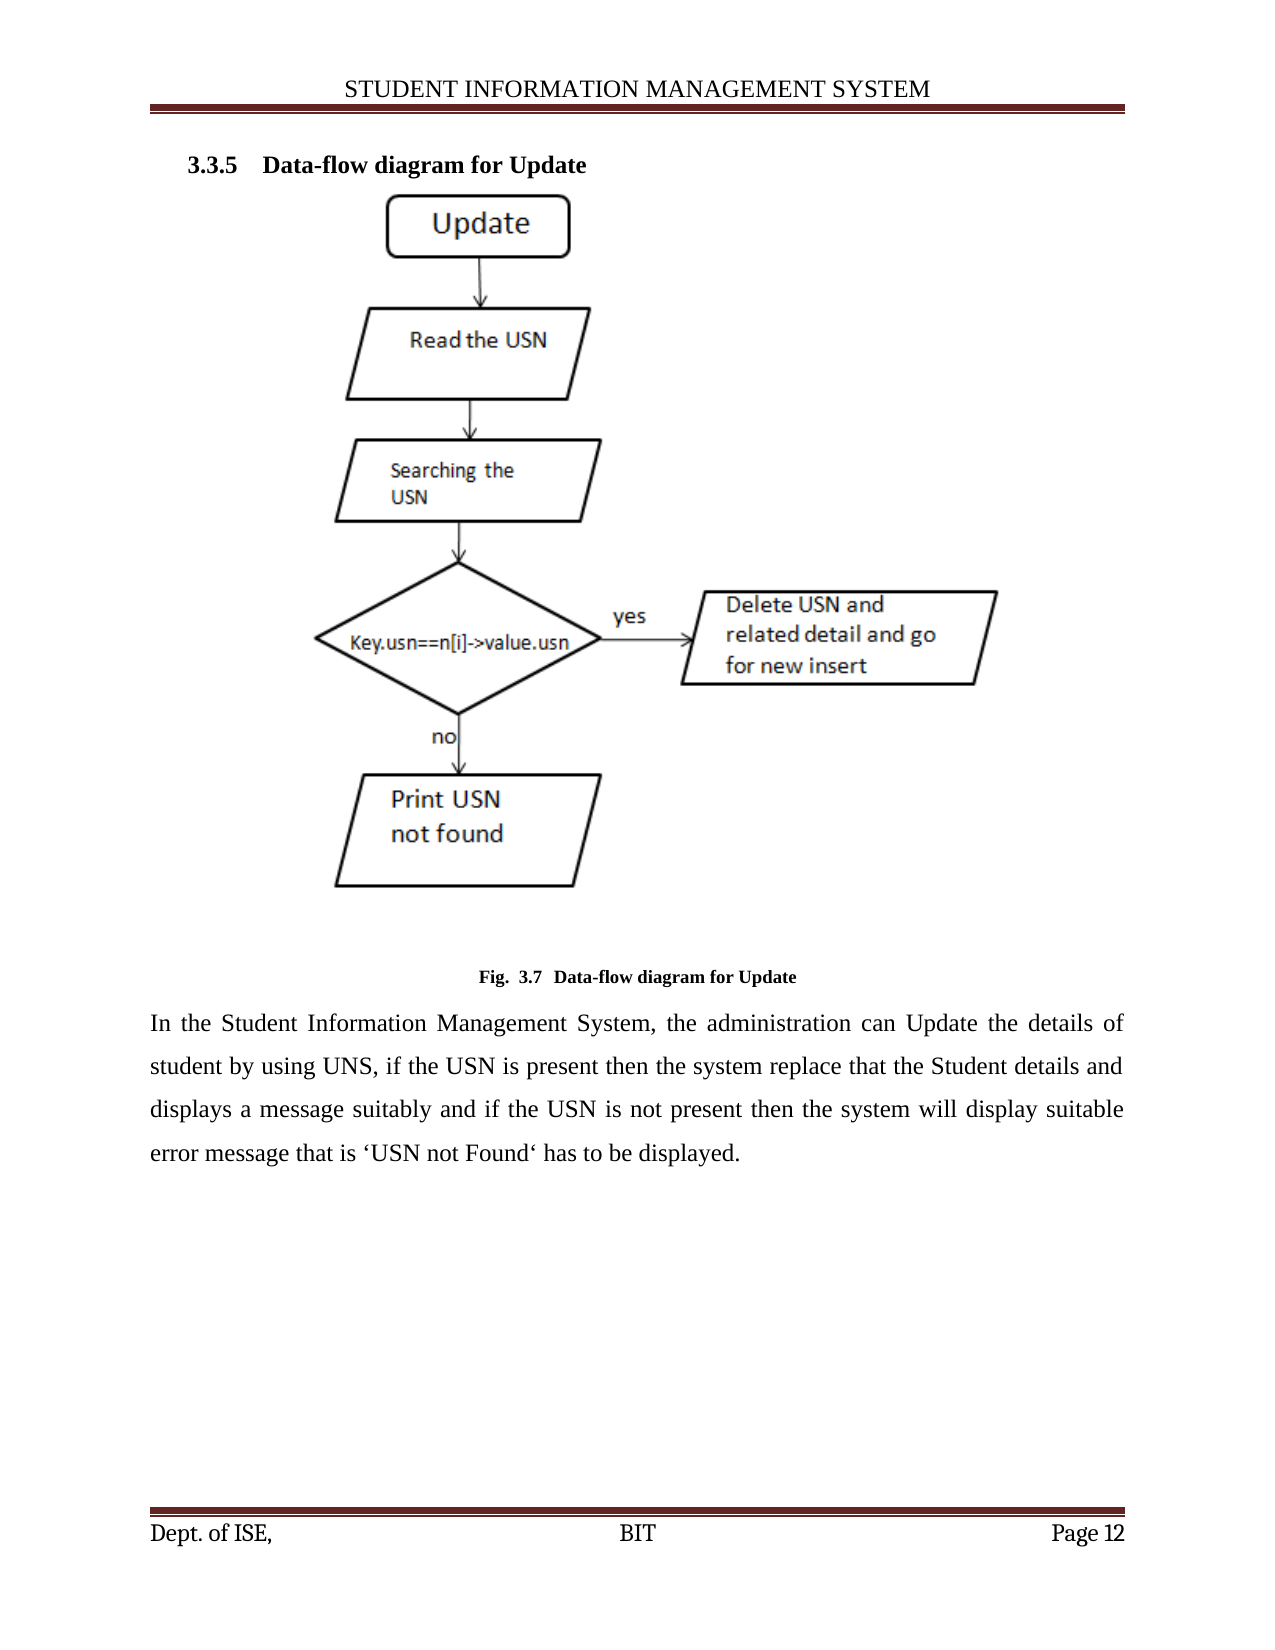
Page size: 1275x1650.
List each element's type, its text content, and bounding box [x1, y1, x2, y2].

text In the Student Information Management System, the administration can Update the details of student by using UNS, if the USN is present then the system replace that the Student details and displays a message suitably and if the USN is not present then the system will display suitable error message that is ‘USN not Found‘ has to be displayed. [150, 1008, 1125, 1166]
picture [239, 183, 1036, 941]
subtitle Data-flow diagram for Update [187, 150, 1125, 179]
text Fig. 3.7 Data-flow diagram for Update [150, 966, 1125, 987]
